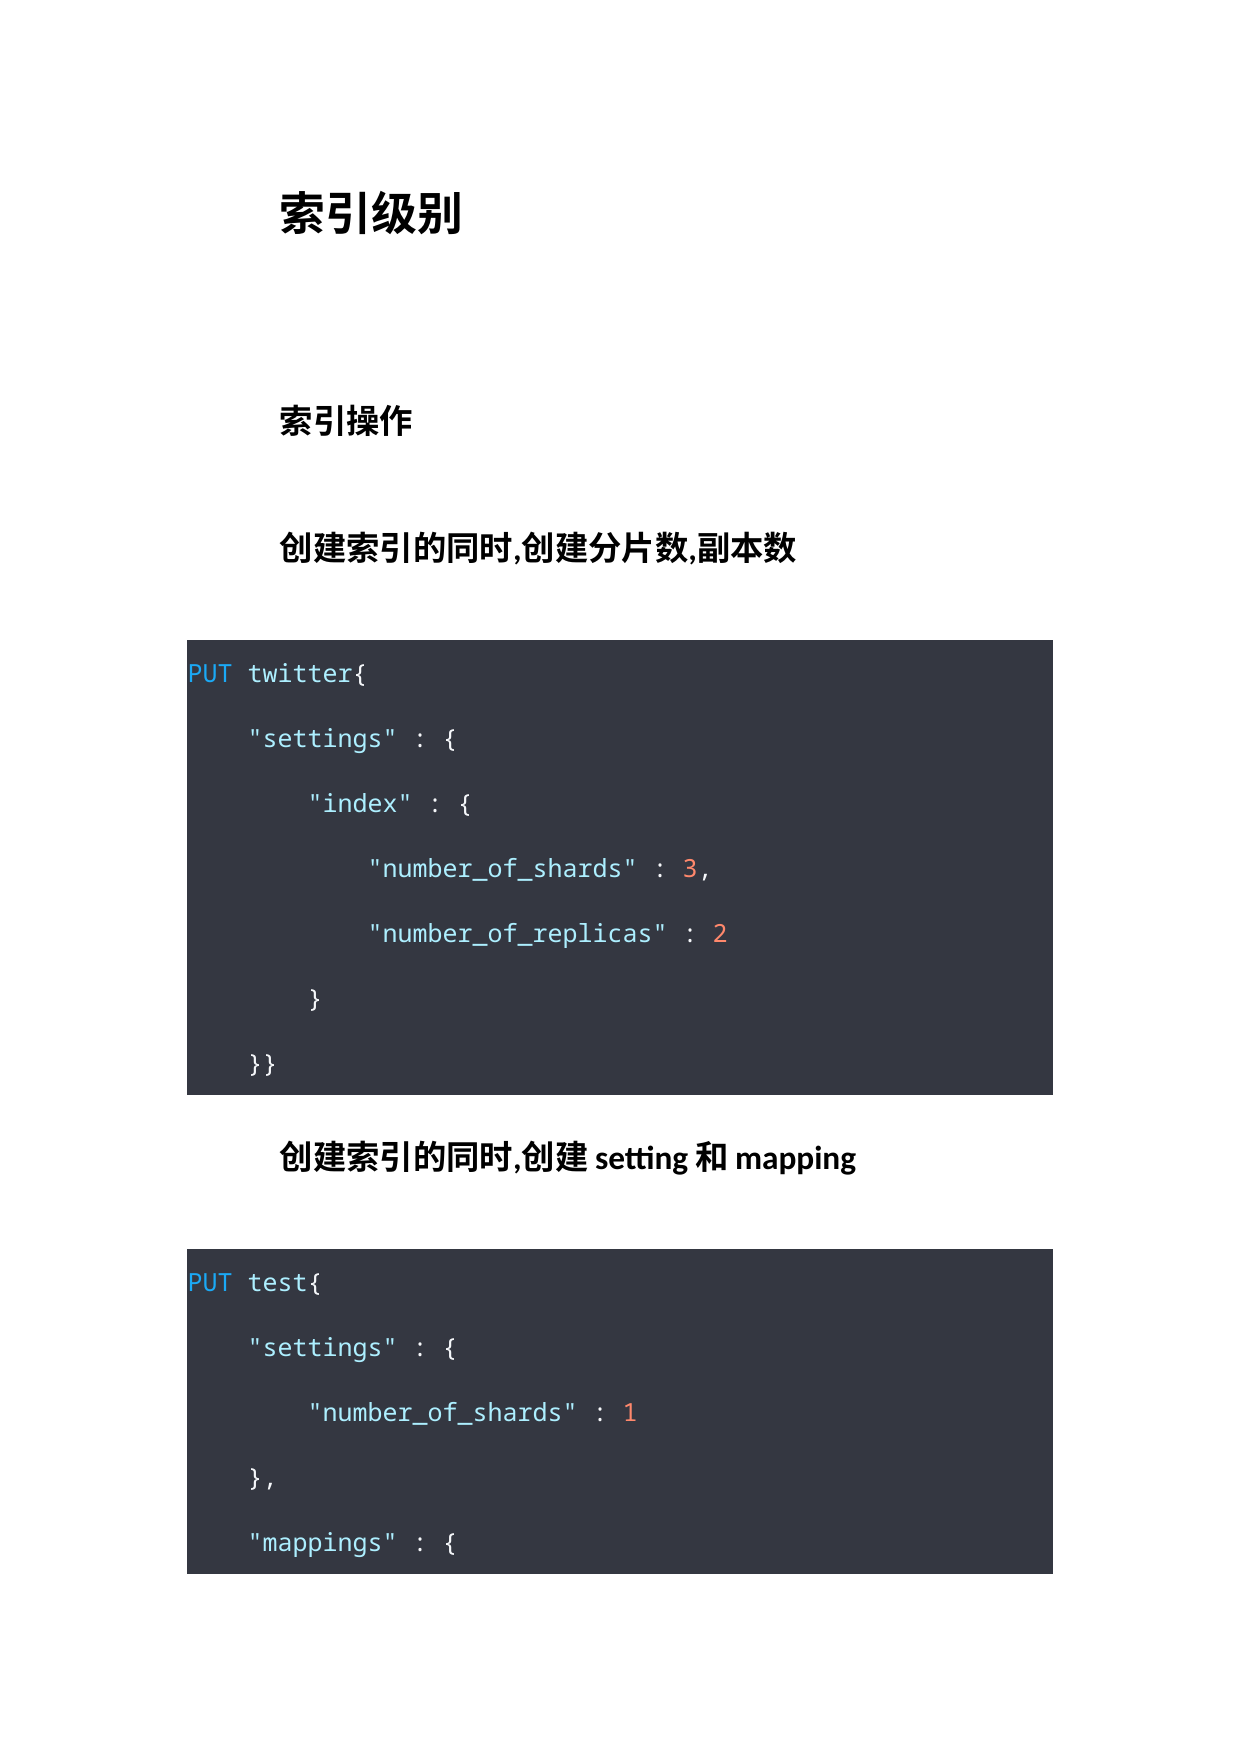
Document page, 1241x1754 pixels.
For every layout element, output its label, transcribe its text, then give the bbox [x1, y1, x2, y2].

text }} [187, 1030, 1053, 1095]
subtitle 创建索引的同时,创建分片数,副本数 [187, 513, 1053, 578]
text "settings" : { [187, 1314, 1053, 1379]
text "number_of_replicas" : 2 [187, 900, 1053, 965]
text "index" : { [187, 770, 1053, 835]
text "number_of_shards" : 3, [187, 835, 1053, 900]
subtitle 索引操作 [187, 387, 1053, 452]
text "number_of_shards" : 1 [187, 1379, 1053, 1444]
text PUT twitter{ [187, 640, 1053, 705]
text "settings" : { [187, 705, 1053, 770]
text } [187, 965, 1053, 1030]
text "mappings" : { [187, 1509, 1053, 1574]
subtitle 创建索引的同时,创建setting和mapping [187, 1122, 1053, 1187]
subtitle 索引级别 [187, 162, 1053, 259]
text PUT test{ [187, 1249, 1053, 1314]
text }, [187, 1444, 1053, 1509]
